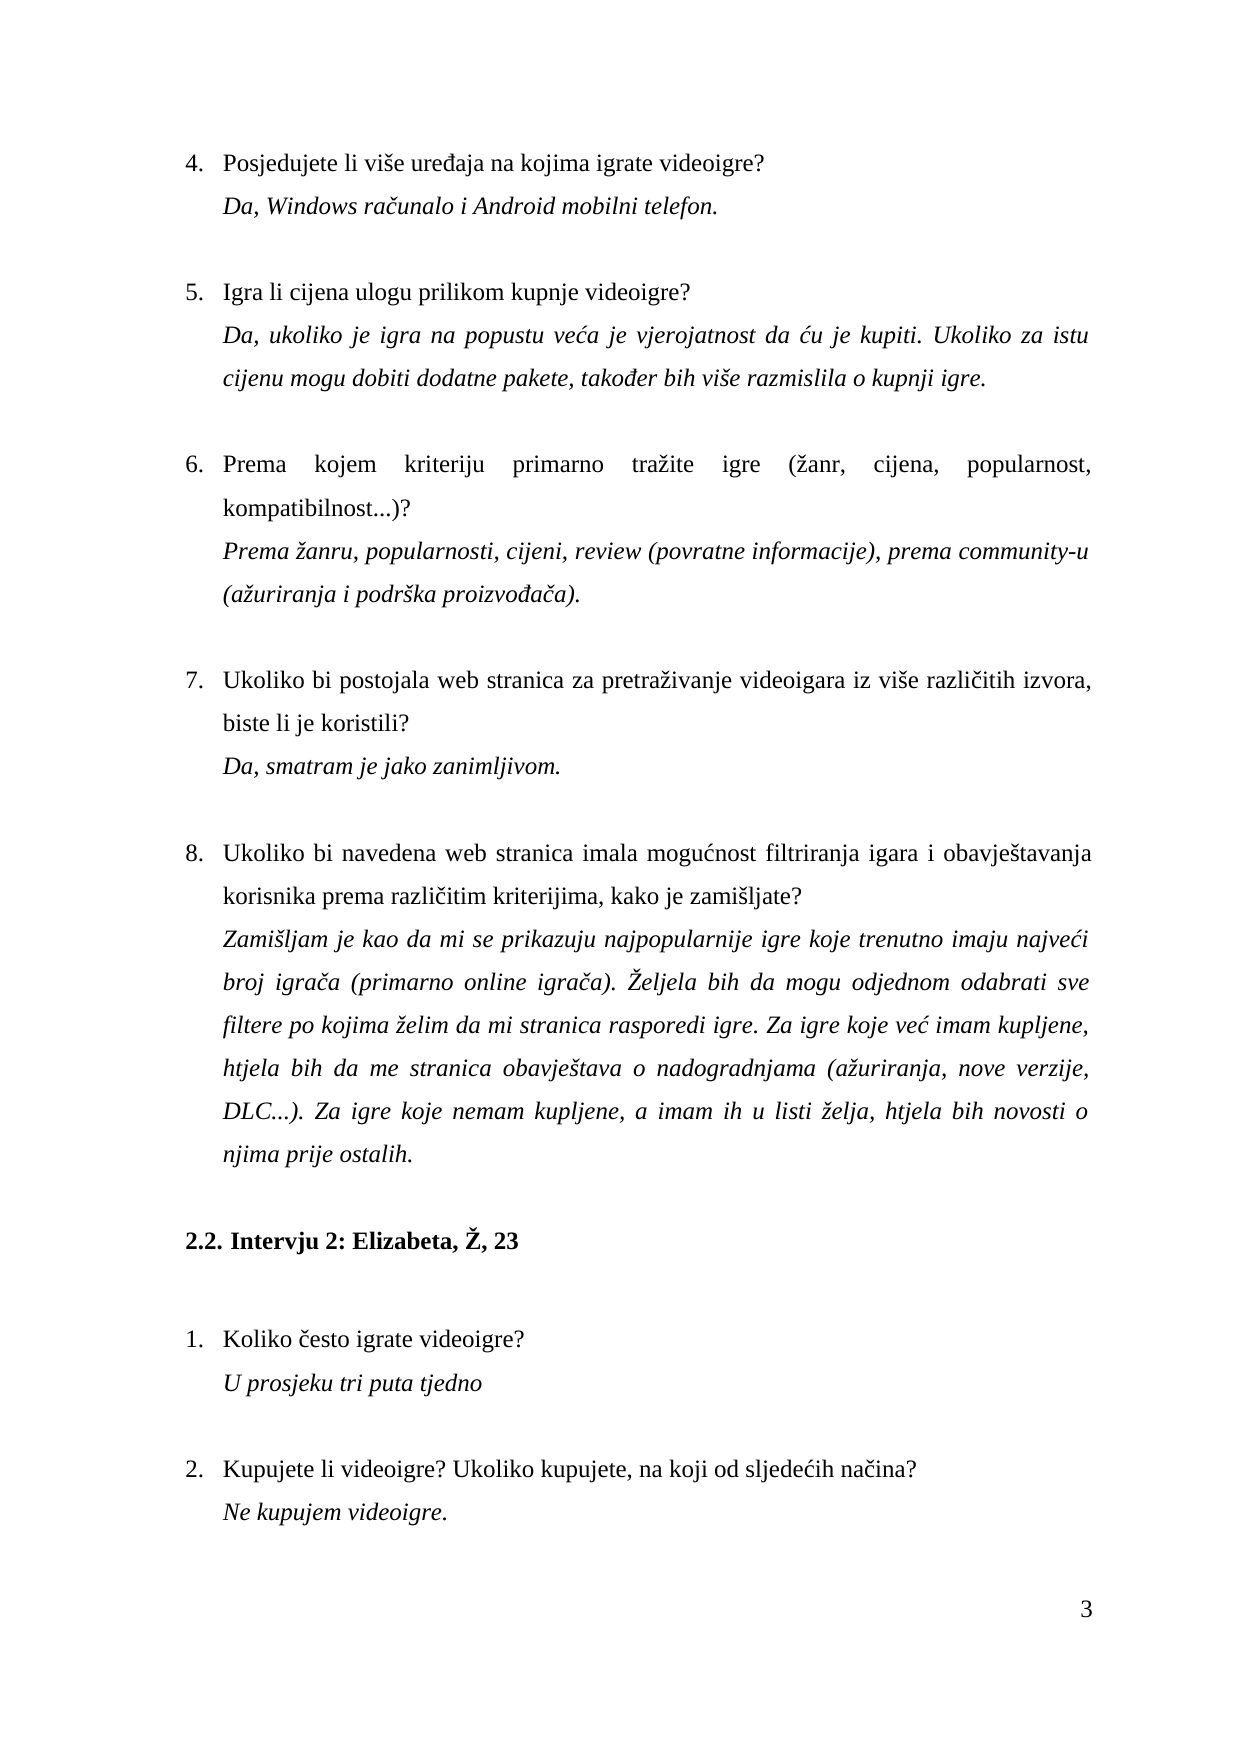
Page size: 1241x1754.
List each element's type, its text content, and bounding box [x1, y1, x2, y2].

list Da, smatram je jako zanimljivom. [223, 751, 1093, 780]
list Posjedujete li više uređaja na kojima igrate videoigre? [185, 148, 1093, 176]
list Kupujete li videoigre? Ukoliko kupujete, na koji od sljedećih načina? [185, 1454, 1093, 1483]
list Igra li cijena ulogu prilikom kupnje videoigre? [185, 277, 1093, 306]
list Da, ukoliko je igra na popustu veća je vjerojatnost da ću je kupiti. Ukoliko za istu cijenu mogu dobiti dodatne pakete, također bih više razmislila o kupnji igre. [223, 320, 1093, 392]
list Ne kupujem videoigre. [223, 1497, 1093, 1526]
list U prosjeku tri puta tjedno [223, 1368, 1093, 1396]
list Prema žanru, popularnosti, cijeni, review (povratne informacije), prema community-u (ažuriranja i podrška proizvođača). [223, 536, 1093, 608]
list Da, Windows računalo i Android mobilni telefon. [223, 191, 1093, 219]
list Ukoliko bi navedena web stranica imala mogućnost filtriranja igara i obavještavanja korisnika prema različitim kriterijima, kako je zamišljate? [185, 838, 1093, 909]
list Prema kojem kriteriju primarno tražite igre (žanr, cijena, popularnost, kompatibilnost...)? [185, 449, 1093, 521]
list Zamišljam je kao da mi se prikazuju najpopularnije igre koje trenutno imaju najveći broj igrača (primarno online igrača). Željela bih da mogu odjednom odabrati sve filtere po kojima želim da mi stranica rasporedi igre. Za igre koje već imam kupljene, htjela bih da me stranica obavještava o nadogradnjama (ažuriranja, nove verzije, DLC...). Za igre koje nemam kupljene, a imam ih u listi želja, htjela bih novosti o njima prije ostalih. [223, 924, 1093, 1168]
subtitle Intervju 2: Elizabeta, Ž, 23 [185, 1226, 1093, 1254]
list Koliko često igrate videoigre? [185, 1324, 1093, 1353]
list Ukoliko bi postojala web stranica za pretraživanje videoigara iz više različitih izvora, biste li je koristili? [185, 665, 1093, 737]
